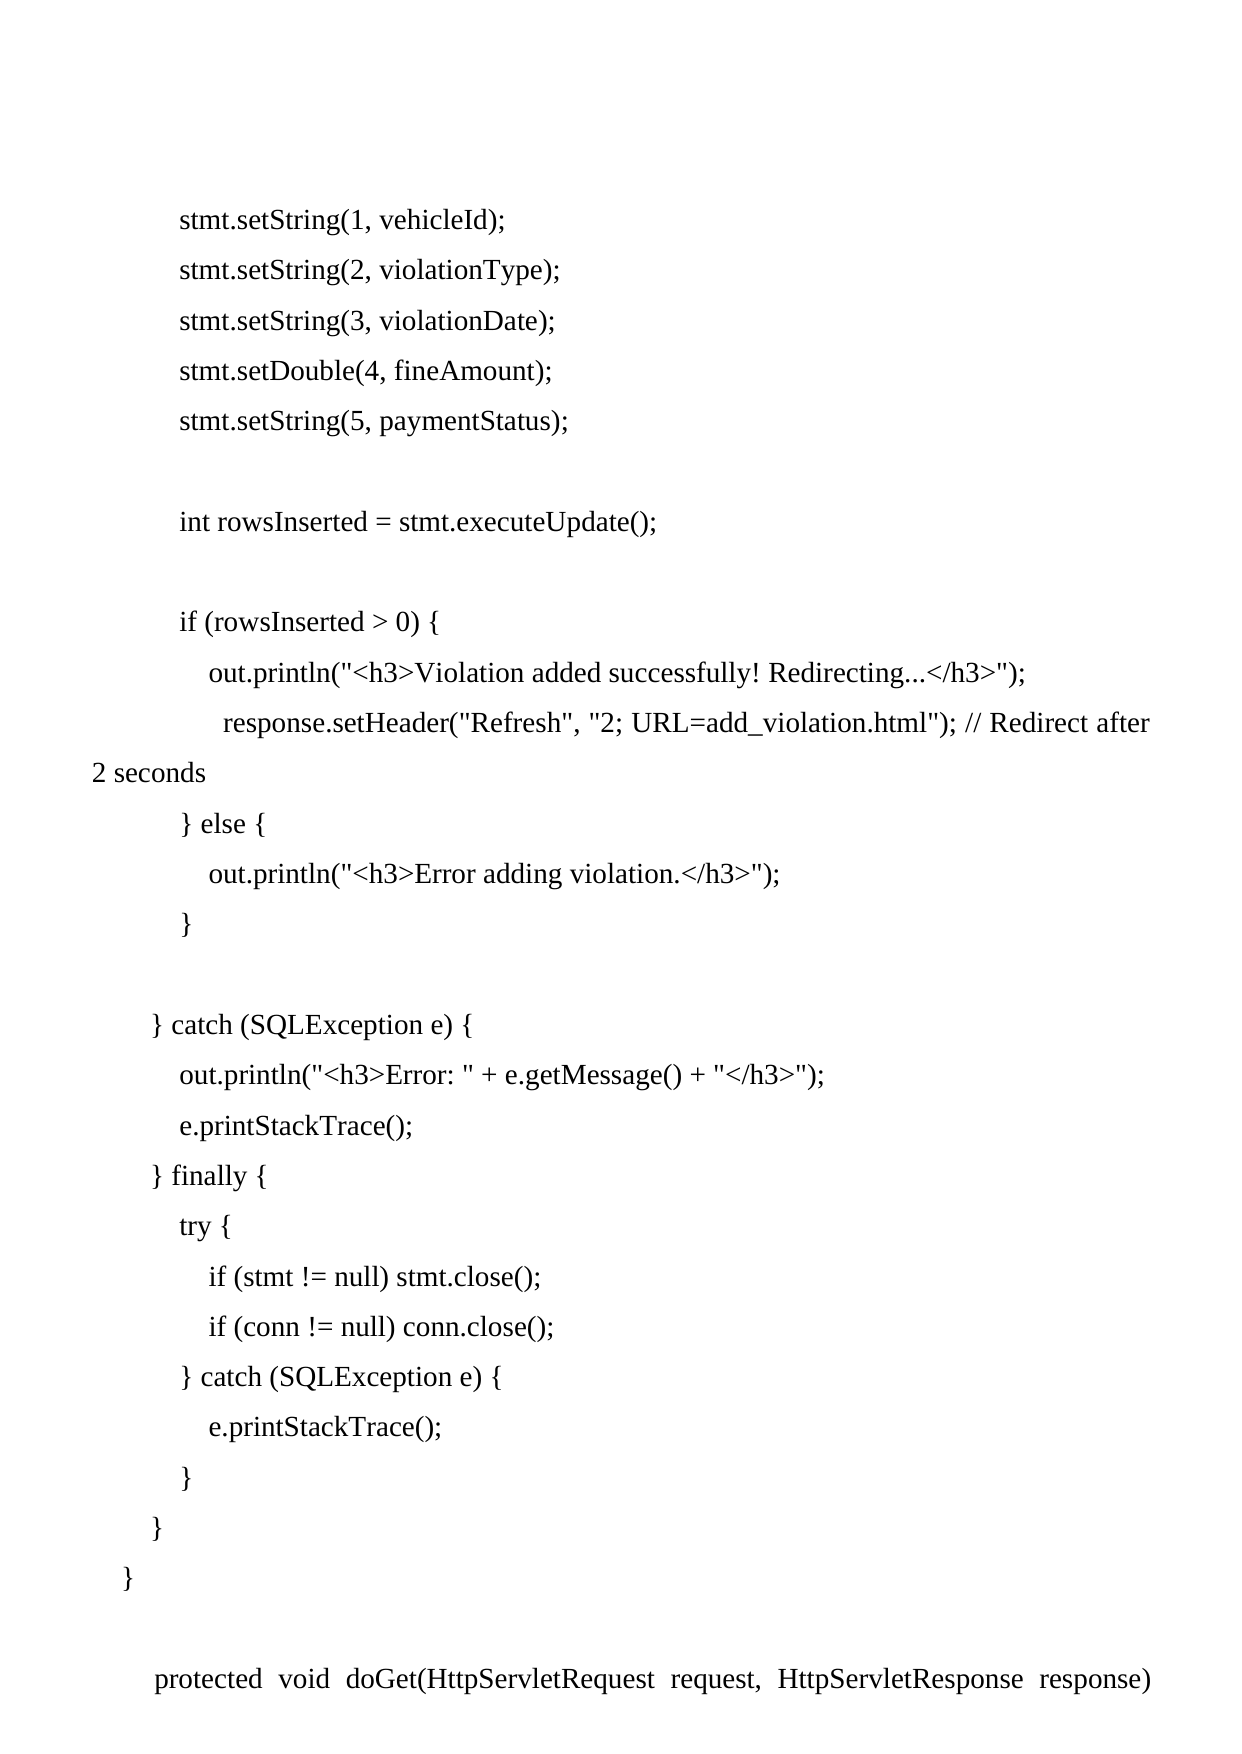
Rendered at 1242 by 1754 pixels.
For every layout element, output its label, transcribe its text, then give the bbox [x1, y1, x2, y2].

text } [92, 1561, 1152, 1594]
text try { [92, 1208, 1152, 1242]
text if (conn != null) conn.close(); [92, 1309, 1152, 1342]
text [92, 1661, 1152, 1695]
text out.println("<h3>Error: " + e.getMessage() + "</h3>"); [92, 1057, 1152, 1091]
text int rowsInserted = stmt.executeUpdate(); [92, 504, 1152, 537]
text if (rowsInserted > 0) { [92, 604, 1152, 638]
text out.println("<h3>Violation added successfully! Redirecting...</h3>"); [92, 655, 1152, 688]
text e.printStackTrace(); [92, 1409, 1152, 1443]
text out.println("<h3>Error adding violation.</h3>"); [92, 856, 1152, 890]
text } [92, 906, 1152, 940]
text if (stmt != null) stmt.close(); [92, 1259, 1152, 1292]
text } [92, 1460, 1152, 1493]
text } [92, 1510, 1152, 1544]
text response.setHeader("Refresh", "2; URL=add_violation.html"); // Redirect after 2 seconds [92, 705, 1152, 789]
text stmt.setString(5, paymentStatus); [92, 403, 1152, 437]
text stmt.setString(2, violationType); [92, 252, 1152, 286]
text } catch (SQLException e) { [92, 1007, 1152, 1041]
text stmt.setString(1, vehicleId); [92, 202, 1152, 236]
text } catch (SQLException e) { [92, 1359, 1152, 1393]
text stmt.setString(3, violationDate); [92, 303, 1152, 336]
text } else { [92, 806, 1152, 839]
text stmt.setDouble(4, fineAmount); [92, 353, 1152, 387]
text e.printStackTrace(); [92, 1108, 1152, 1141]
text } finally { [92, 1158, 1152, 1192]
